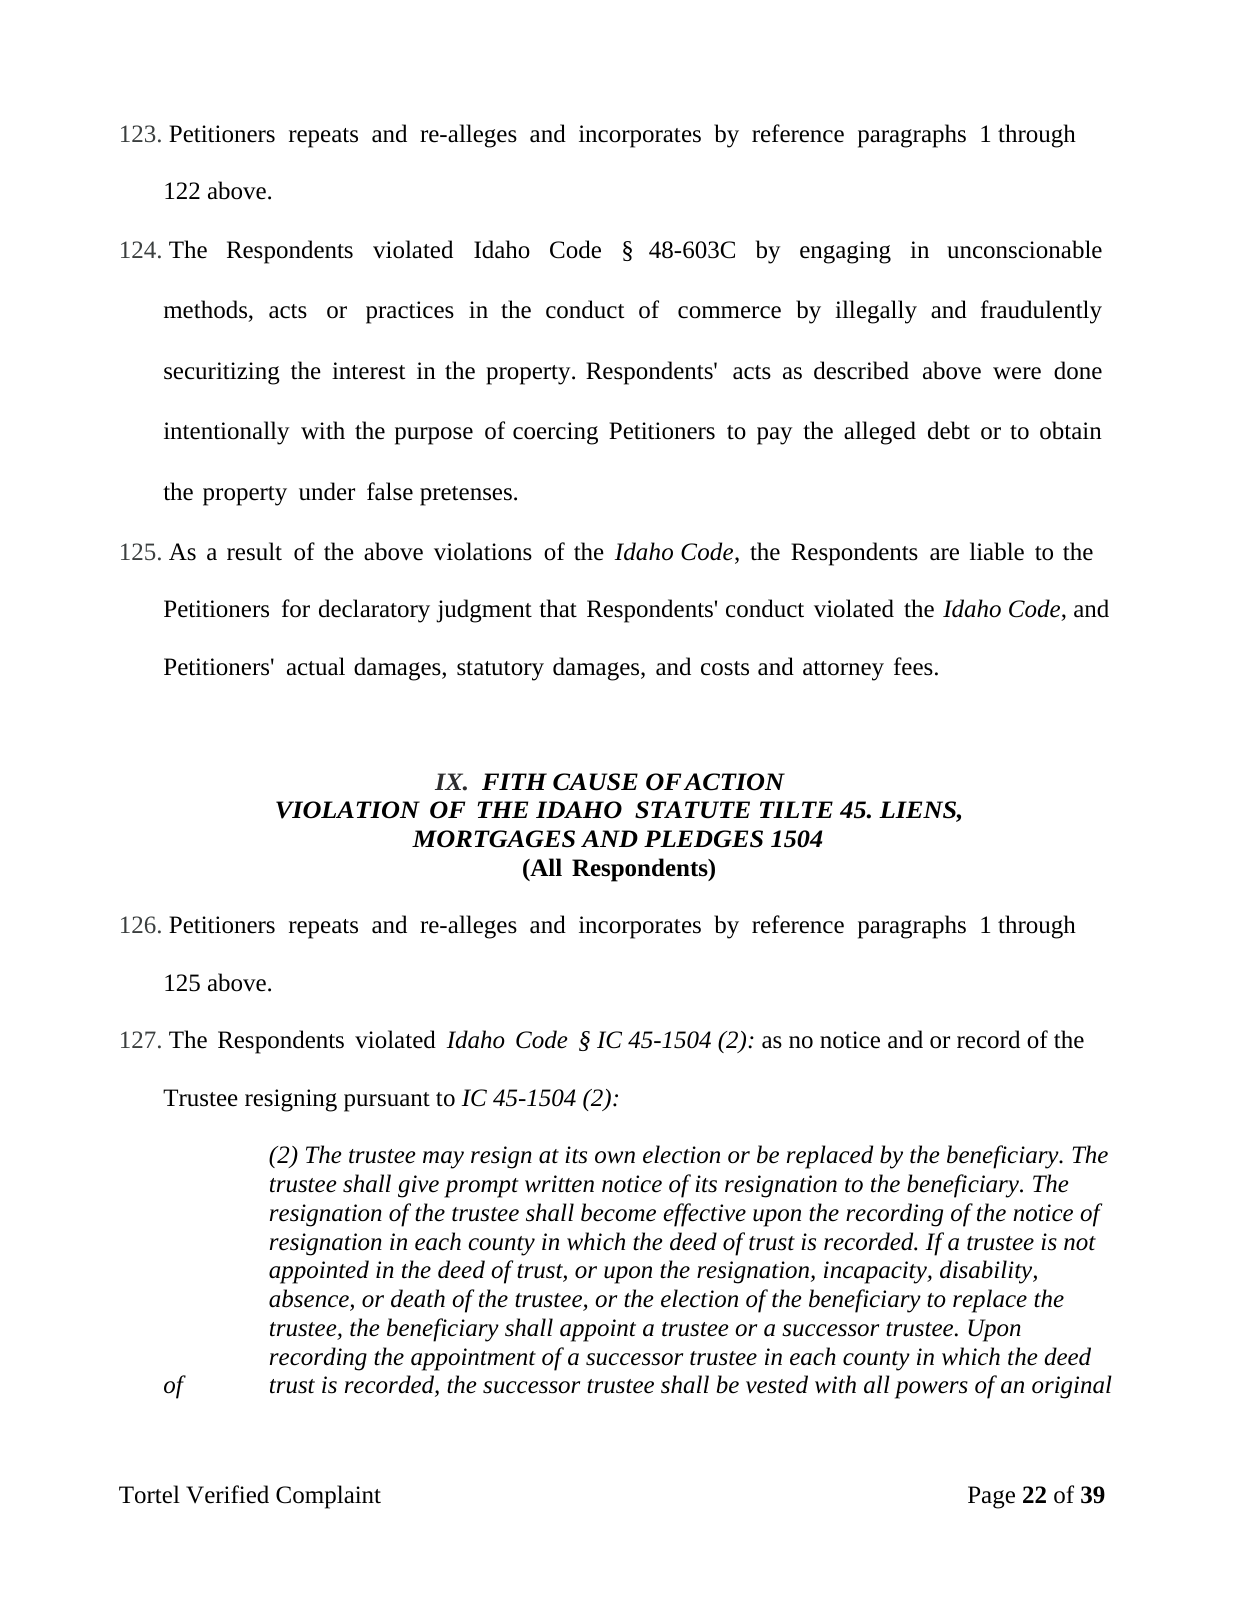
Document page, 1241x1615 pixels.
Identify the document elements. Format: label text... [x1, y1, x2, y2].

list As a result of the above violations of the Idaho Code, the Respondents are liable to the Petitioners for declaratory judgment that Respondents' conduct violated the Idaho Code, and Petitioners' actual damages, statutory damages, and costs and attorney fees. [119, 537, 1119, 681]
text (All Respondents) [119, 853, 1119, 882]
list The Respondents violated Idaho Code § IC 45-1504 (2): as no notice and or record of the Trustee resigning pursuant to IC 45-1504 (2): [119, 1026, 1119, 1112]
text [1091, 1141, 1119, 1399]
list VIOLATION OF THE IDAHO STATUTE TILTE 45. LIENS, [119, 796, 1119, 824]
list MORTGAGES AND PLEDGES 1504 [119, 824, 1119, 853]
list Petitioners repeats and re-alleges and incorporates by reference paragraphs 1 through 125 above. [119, 911, 1119, 997]
list Petitioners repeats and re-alleges and incorporates by reference paragraphs 1 through 122 above. [119, 119, 1119, 205]
list The Respondents violated Idaho Code § 48-603C by engaging in unconscionable methods, acts or practices in the conduct of commerce by illegally and fraudulently securitizing the interest in the property. Respondents' acts as described above were done intentionally with the purpose of coercing Petitioners to pay the alleged debt or to obtain the property under false pretenses. [119, 235, 1103, 505]
text FITH CAUSE OFACTION [119, 767, 1119, 796]
